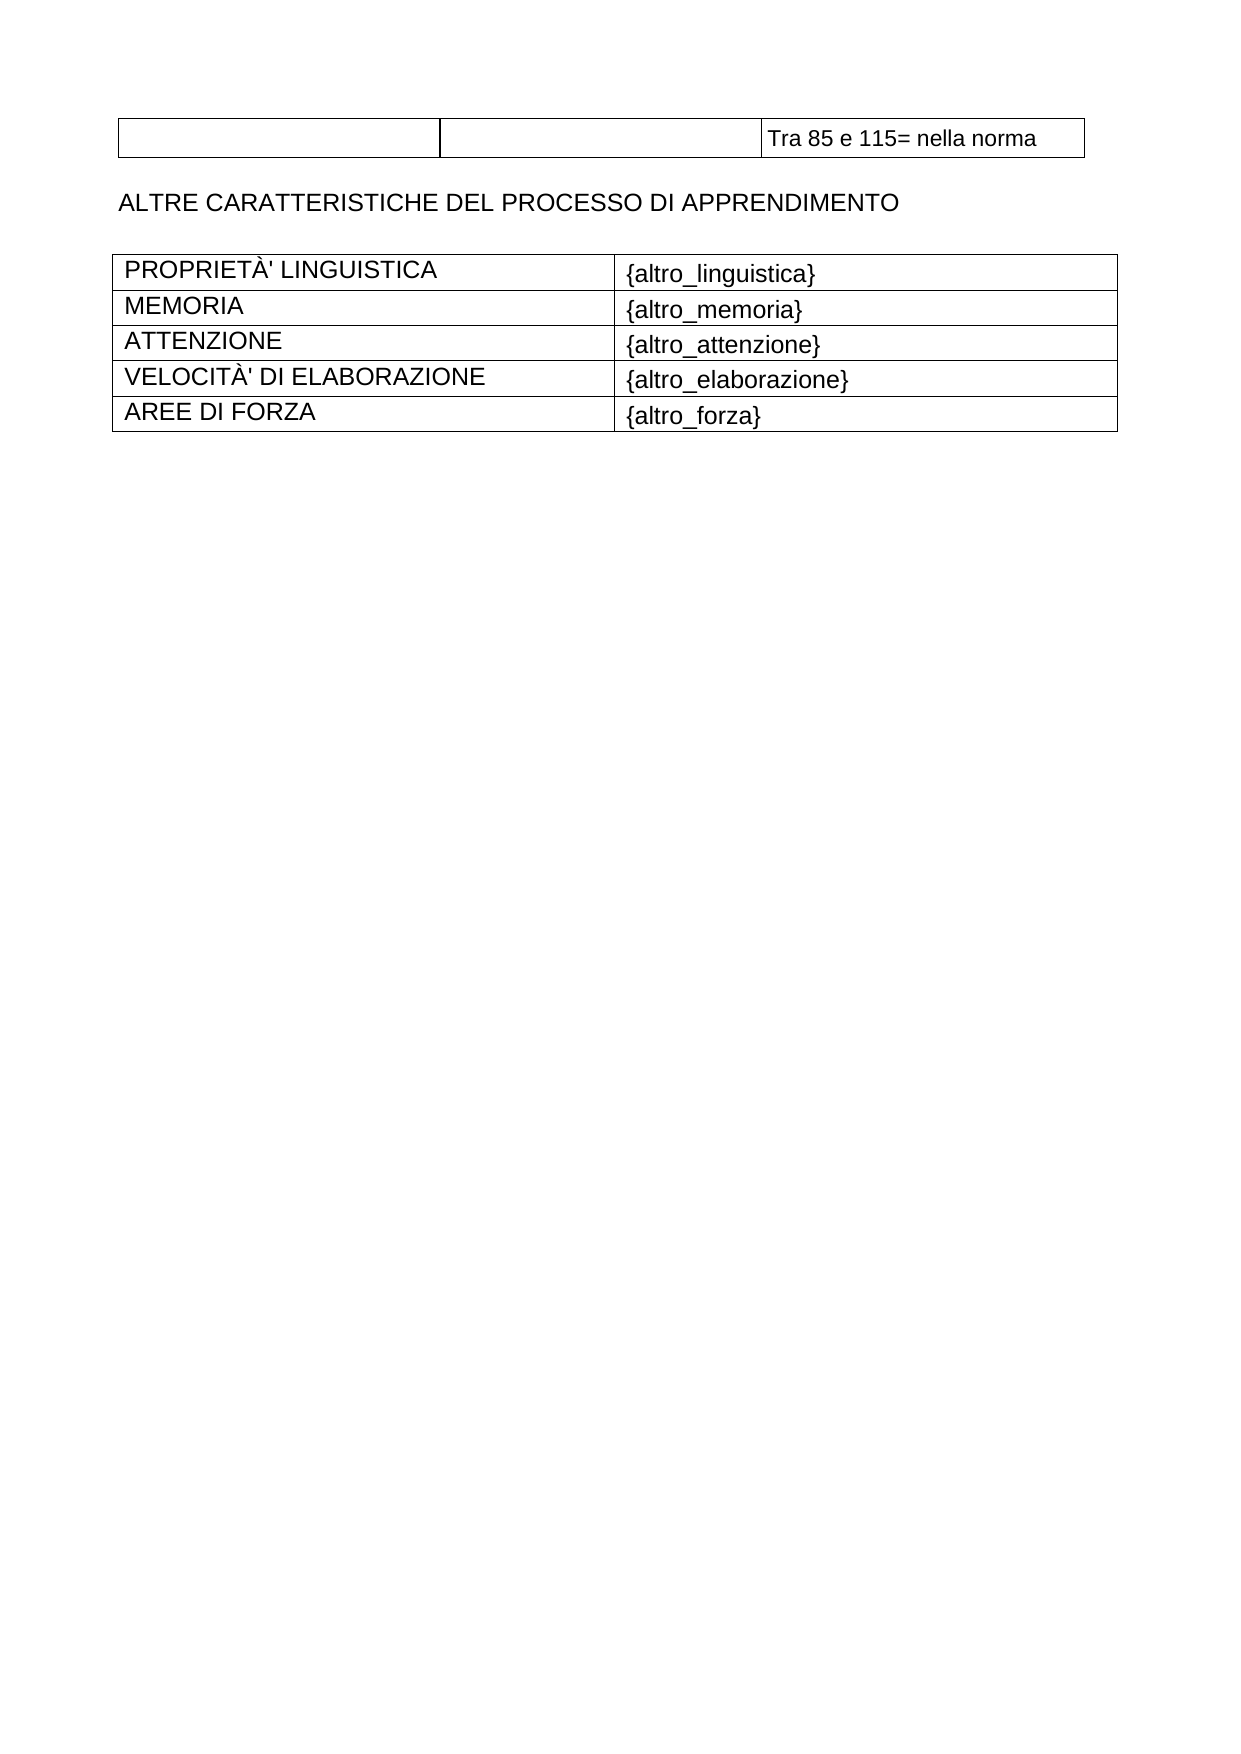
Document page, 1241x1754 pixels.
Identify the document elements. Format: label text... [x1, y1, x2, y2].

table_header PROPRIETÀ' LINGUISTICA [113, 255, 614, 289]
table_cell VELOCITÀ' DI ELABORAZIONE [113, 361, 614, 396]
table_cell Legenda: <70 fascia clinica- Discalculia Tra 70 e 84 = sotto la norma Tra 85 e 115= nella norma [762, 119, 1084, 157]
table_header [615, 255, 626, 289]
table_cell ATTENZIONE [113, 326, 614, 360]
table_cell AREE DI FORZA [113, 397, 614, 431]
table_cell [441, 119, 761, 157]
table_cell MEMORIA [113, 291, 614, 325]
table_cell [119, 119, 439, 157]
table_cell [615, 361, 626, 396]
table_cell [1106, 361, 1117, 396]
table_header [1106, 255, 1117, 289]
text ALTRE CARATTERISTICHE DEL PROCESSO DI APPRENDIMENTO [118, 188, 1122, 217]
